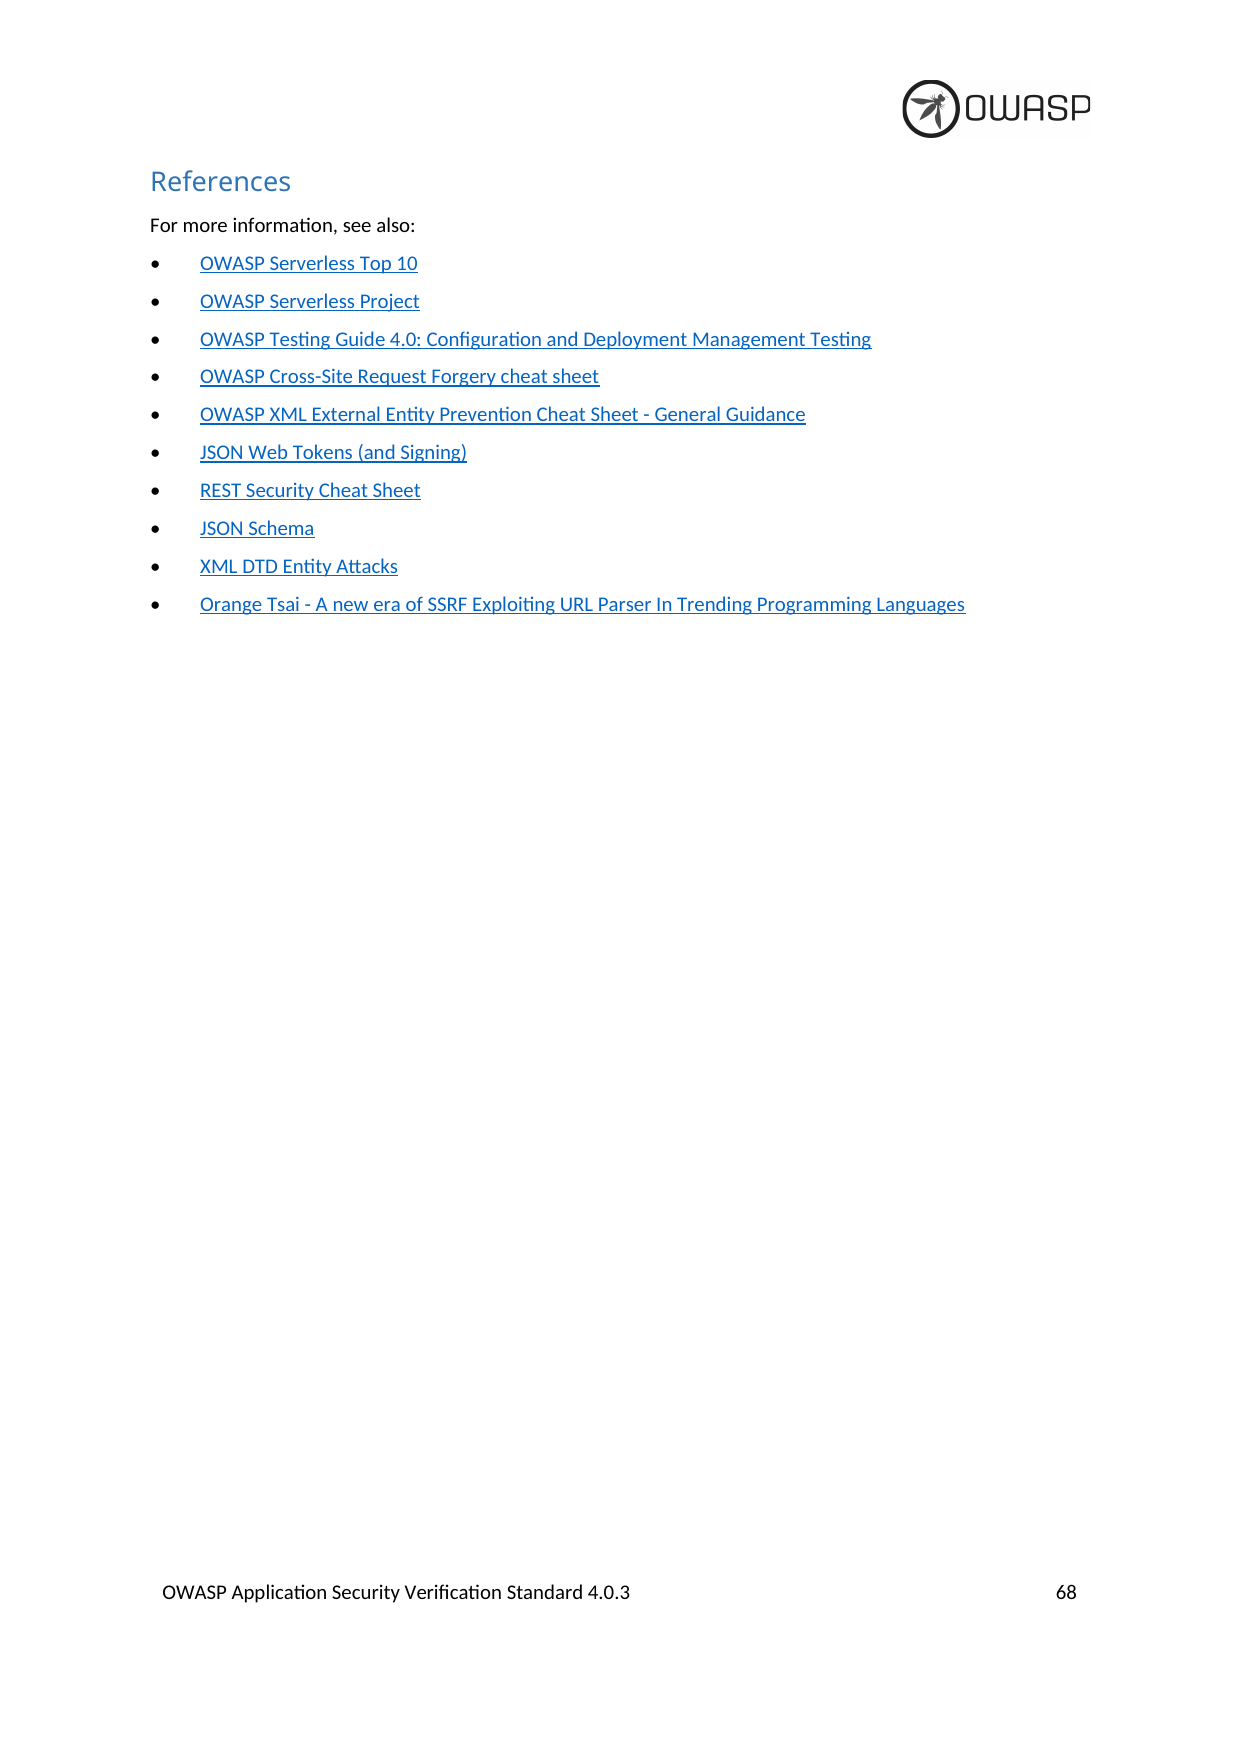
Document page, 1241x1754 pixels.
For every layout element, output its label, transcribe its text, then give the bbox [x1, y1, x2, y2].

list JSON Web Tokens (and Signing) [150, 439, 1090, 465]
list OWASP Testing Guide 4.0: Configuration and Deployment Management Testing [150, 326, 1090, 351]
list XML DTD Entity Attacks [150, 553, 1090, 579]
list REST Security Cheat Sheet [150, 477, 1090, 503]
subtitle References [150, 163, 1090, 199]
list JSON Schema [150, 515, 1090, 541]
picture [902, 80, 1091, 138]
list OWASP Serverless Top 10 [150, 250, 1090, 275]
list OWASP XML External Entity Prevention Cheat Sheet - General Guidance [150, 402, 1090, 427]
list Orange Tsai - A new era of SSRF Exploiting URL Parser In Trending Programming Languages [150, 591, 1090, 617]
list OWASP Serverless Project [150, 288, 1090, 313]
text For more information, see also: [150, 212, 1090, 237]
list OWASP Cross-Site Request Forgery cheat sheet [150, 364, 1090, 389]
